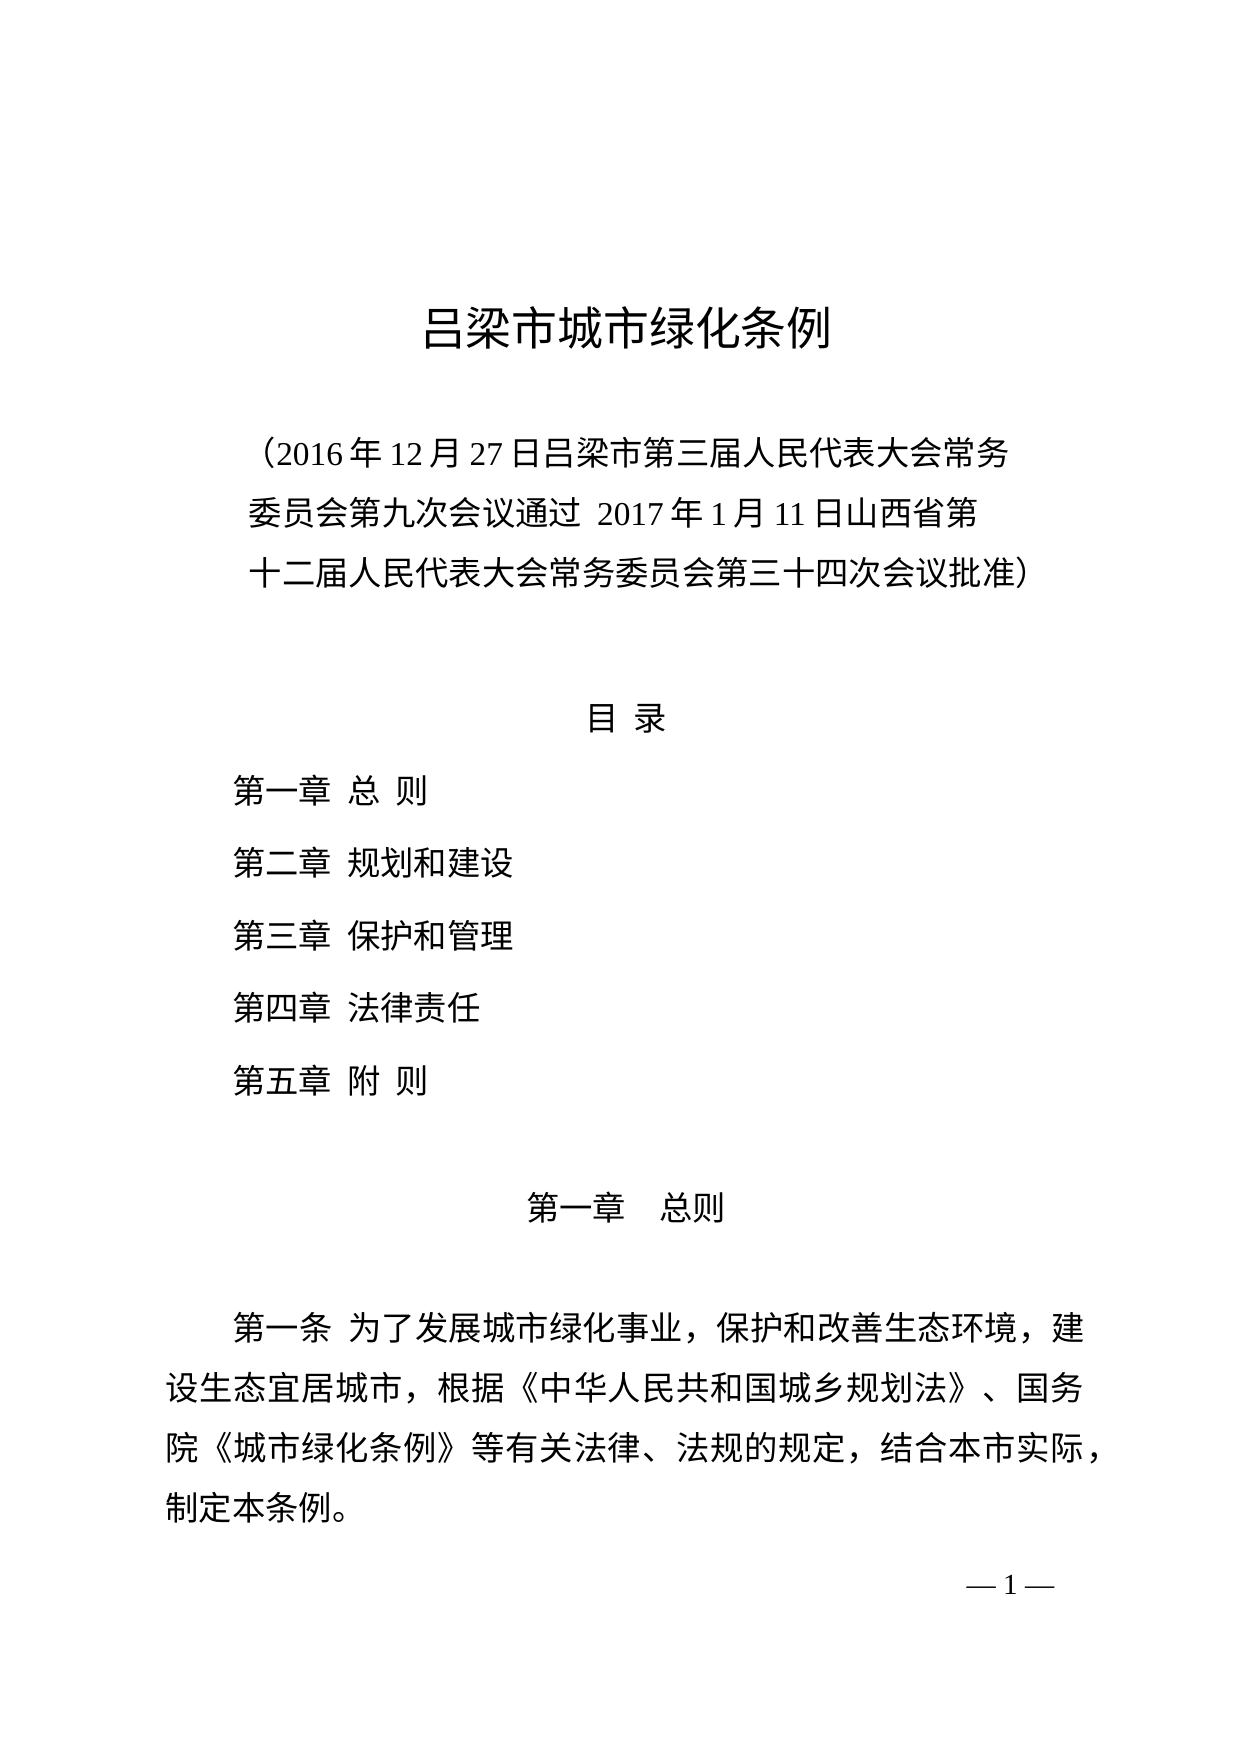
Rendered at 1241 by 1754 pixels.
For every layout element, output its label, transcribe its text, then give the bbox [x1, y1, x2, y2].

text 委员会第九次会议通过 2017年1月11日山西省第 [232, 478, 1087, 538]
text 第一章 总 则 [165, 755, 1087, 815]
text 第五章 附 则 [165, 1045, 1087, 1105]
text 目 录 [165, 683, 1087, 743]
text 吕梁市城市绿化条例 [165, 298, 1087, 358]
text 第四章 法律责任 [165, 973, 1087, 1033]
text 第二章 规划和建设 [165, 828, 1087, 888]
text 第一条 为了发展城市绿化事业，保护和改善生态环境，建设生态宜居城市，根据《中华人民共和国城乡规划法》、国务院《城市绿化条例》等有关法律、法规的规定，结合本市实际，制定本条例。 [165, 1292, 1087, 1532]
text 第三章 保护和管理 [165, 900, 1087, 960]
text （2016年12月27日吕梁市第三届人民代表大会常务 [165, 418, 1087, 478]
text 十二届人民代表大会常务委员会第三十四次会议批准） [232, 538, 1087, 598]
text 第一章 总则 [165, 1172, 1087, 1232]
